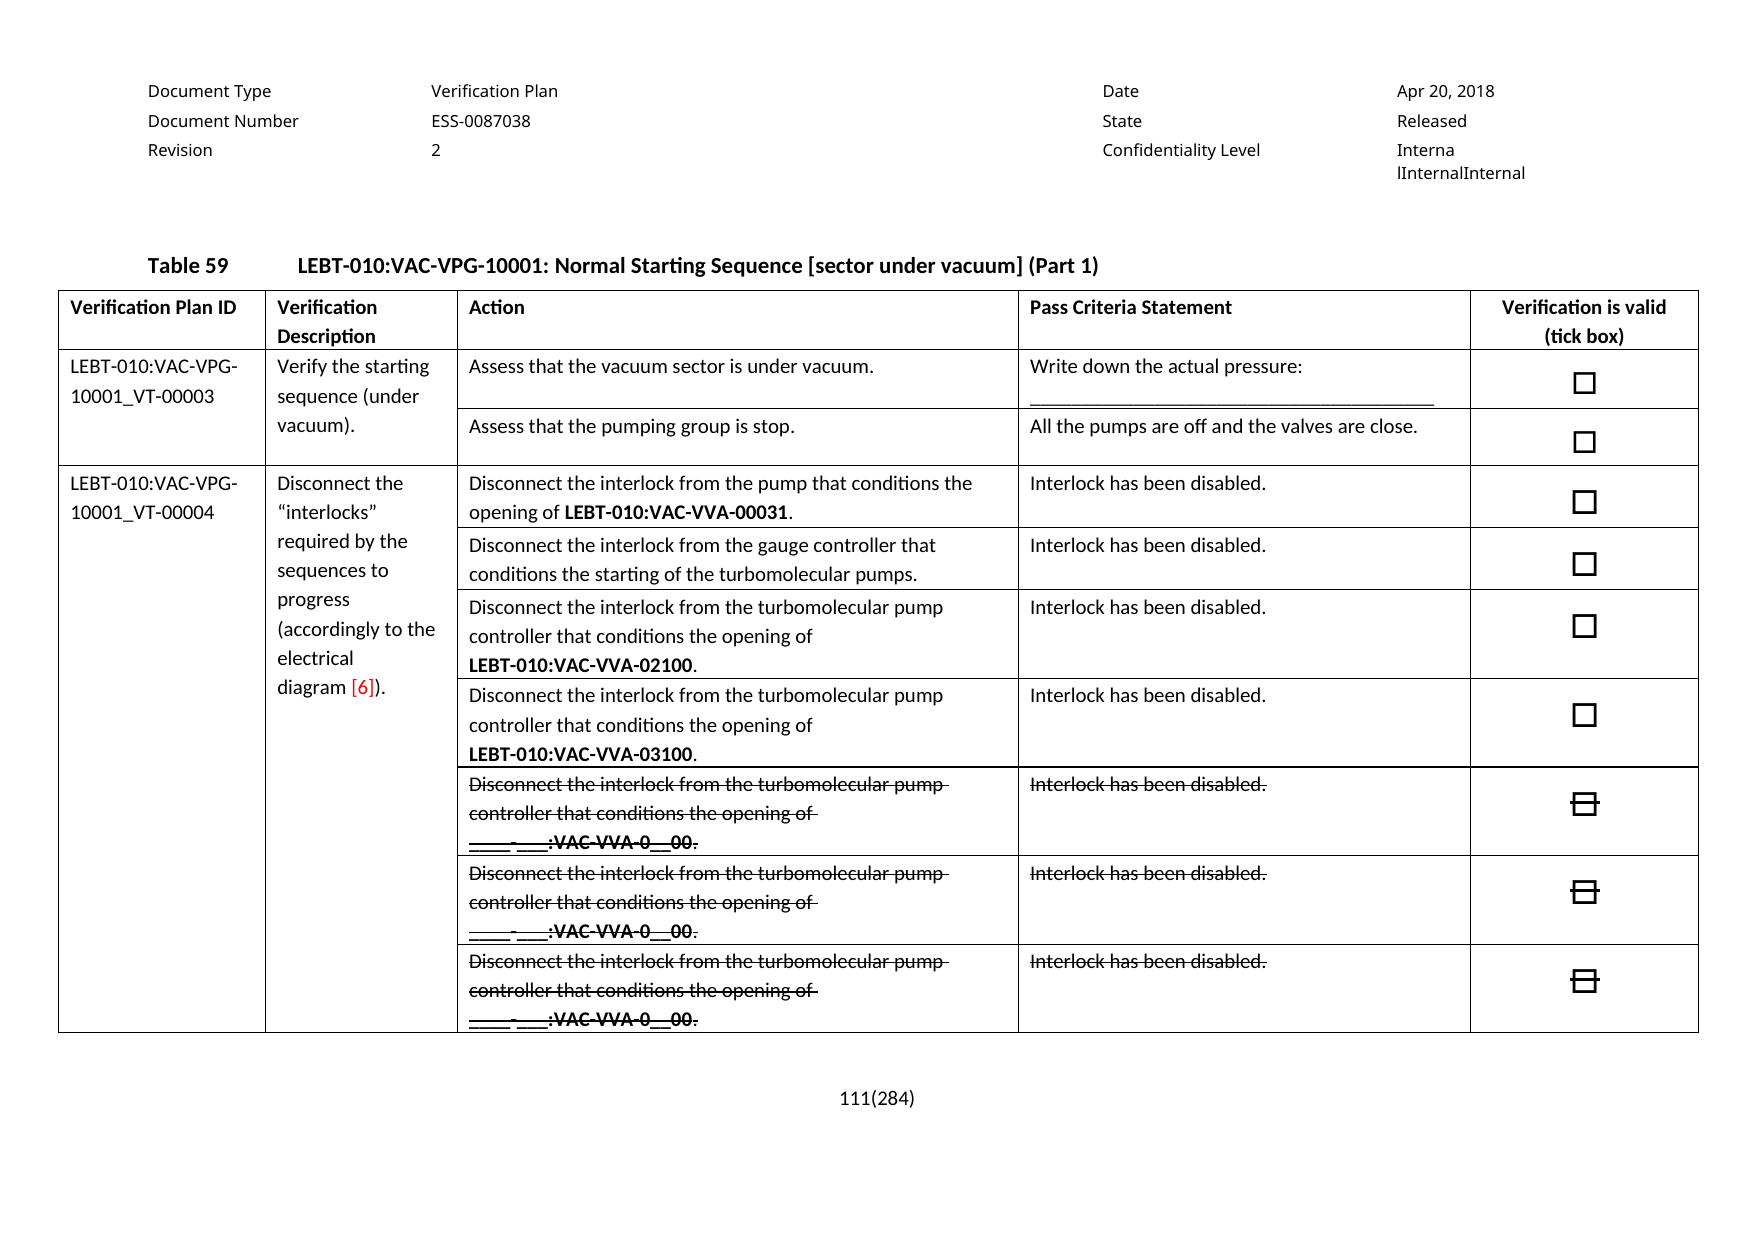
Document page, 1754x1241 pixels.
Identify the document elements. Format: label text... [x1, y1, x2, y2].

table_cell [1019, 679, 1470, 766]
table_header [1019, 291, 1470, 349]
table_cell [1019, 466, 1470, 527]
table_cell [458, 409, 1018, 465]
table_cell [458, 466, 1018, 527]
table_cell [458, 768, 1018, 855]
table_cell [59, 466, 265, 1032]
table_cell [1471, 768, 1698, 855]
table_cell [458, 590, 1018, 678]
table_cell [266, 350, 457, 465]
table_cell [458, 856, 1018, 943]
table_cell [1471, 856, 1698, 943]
text Table 59 LEBT-010:VAC-VPG-10001: Normal Starting Sequence [sector under vacuum] (Part 1) [148, 251, 1606, 279]
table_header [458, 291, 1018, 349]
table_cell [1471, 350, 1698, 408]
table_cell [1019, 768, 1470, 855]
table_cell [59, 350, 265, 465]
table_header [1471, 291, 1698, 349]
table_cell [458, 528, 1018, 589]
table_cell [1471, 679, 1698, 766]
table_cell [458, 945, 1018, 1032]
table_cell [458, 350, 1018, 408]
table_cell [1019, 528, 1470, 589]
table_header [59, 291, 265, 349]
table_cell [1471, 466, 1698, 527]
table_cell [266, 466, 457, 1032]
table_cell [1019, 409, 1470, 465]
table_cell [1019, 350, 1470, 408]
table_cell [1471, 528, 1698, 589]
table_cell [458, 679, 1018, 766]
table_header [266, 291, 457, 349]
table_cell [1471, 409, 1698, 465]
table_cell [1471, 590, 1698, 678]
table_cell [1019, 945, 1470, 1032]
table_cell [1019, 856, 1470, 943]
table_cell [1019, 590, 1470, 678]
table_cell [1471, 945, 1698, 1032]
